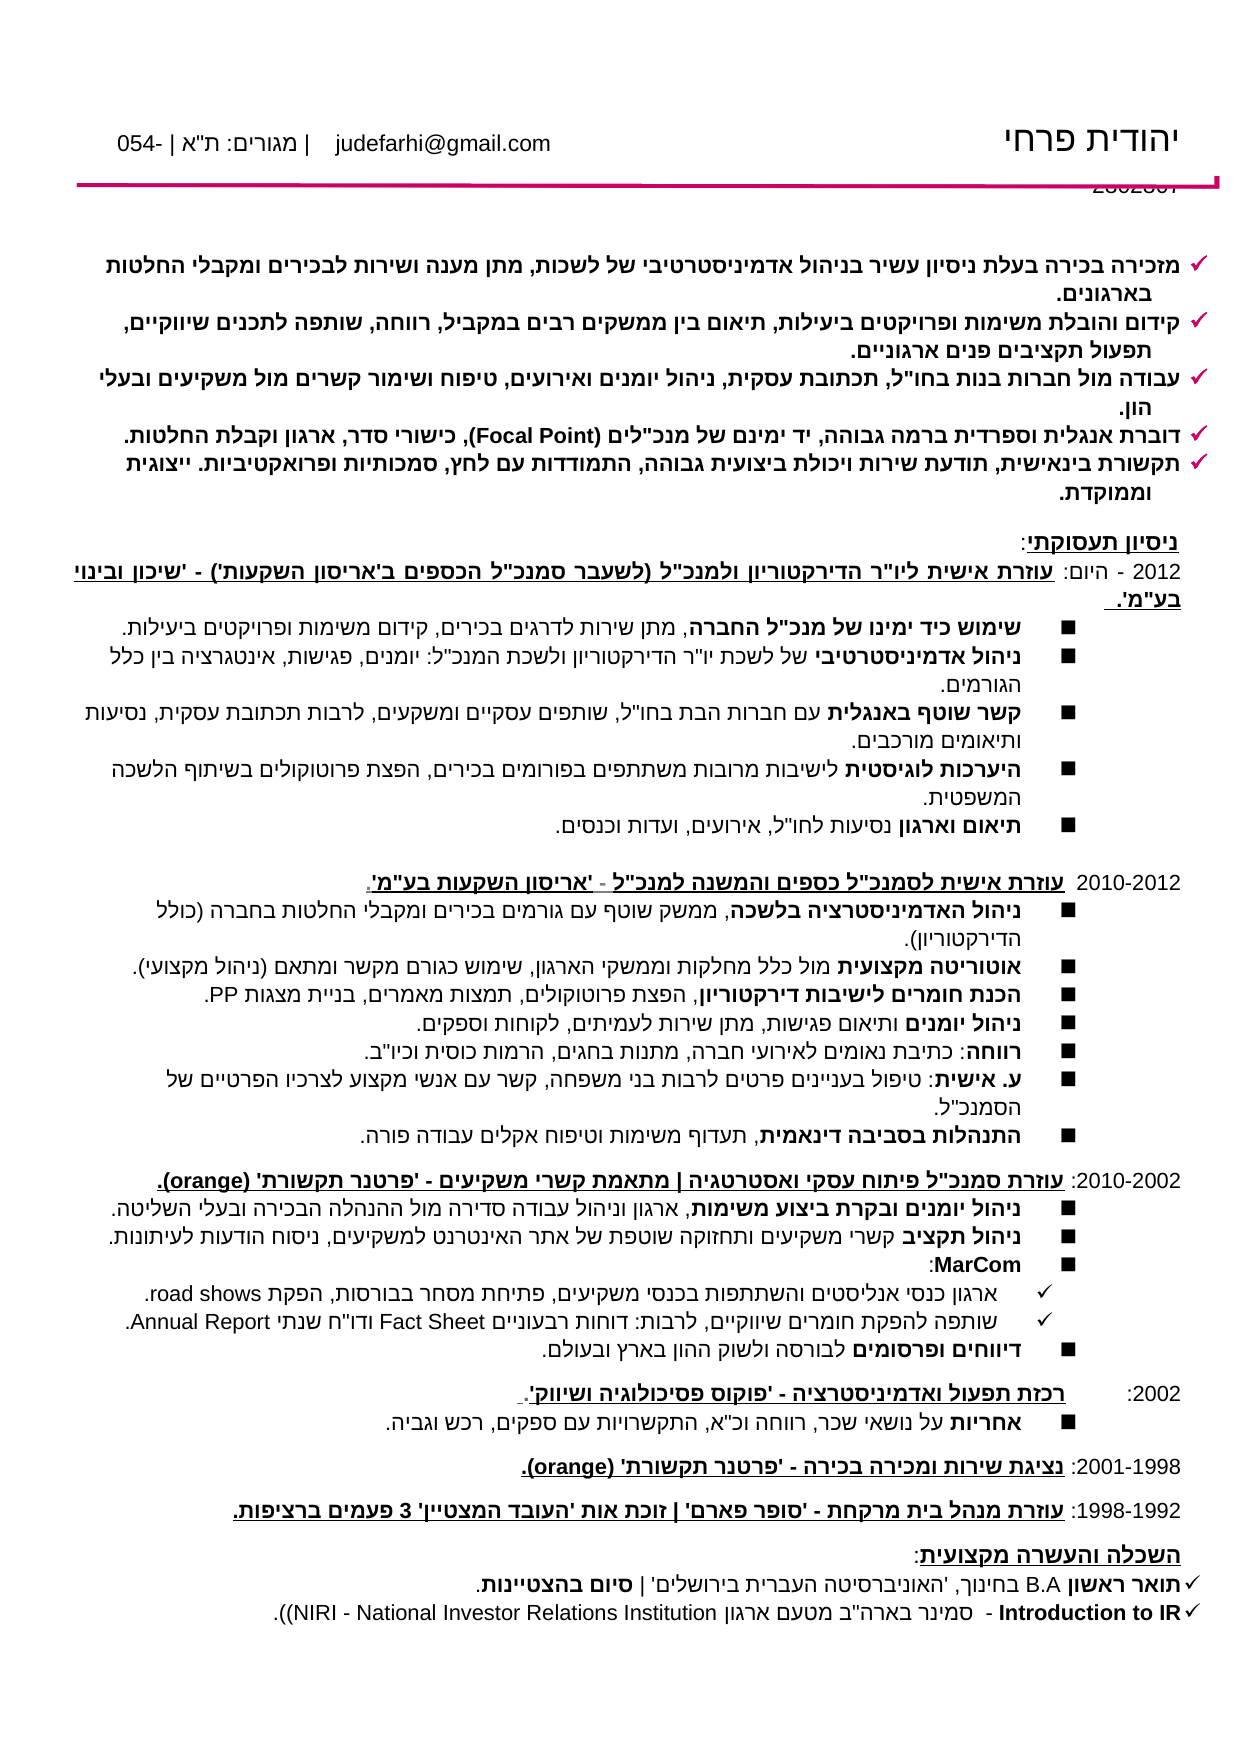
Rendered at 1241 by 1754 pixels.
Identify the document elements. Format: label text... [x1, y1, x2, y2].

picture [1060, 1199, 1077, 1217]
picture [1060, 1228, 1077, 1245]
picture [1060, 1341, 1077, 1358]
list תקשורת בינאישית, תודעת שירות ויכולת ביצועית גבוהה, התמודדות עם לחץ, סמכותיות ופרואקטיביות. ייצוגית וממוקדת. [74, 451, 1189, 505]
list מזכירה בכירה בעלת ניסיון עשיר בניהול אדמיניסטרטיבי של לשכות, מתן מענה ושירות לבכירים ומקבלי החלטות בארגונים. [74, 253, 1189, 306]
subtitle 2002: רכזת תפעול ואדמיניסטרציה - 'פוקוס פסיכולוגיה ושיווק'. [74, 1381, 1181, 1407]
subtitle ניסיון תעסוקתי: [74, 529, 1178, 556]
list ע. אישית: טיפול בעניינים פרטים לרבות בני משפחה, קשר עם אנשי מקצוע לצרכיו הפרטיים של הסמנכ"ל. [74, 1067, 1059, 1120]
picture [1060, 1014, 1077, 1031]
text 2010-2002: עוזרת סמנכ"ל פיתוח עסקי ואסטרטגיה | מתאמת קשרי משקיעים - 'פרטנר תקשורת' (orange). [74, 1168, 1181, 1193]
list קידום והובלת משימות ופרויקטים ביעילות, תיאום בין ממשקים רבים במקביל, רווחה, שותפה לתכנים שיווקיים, תפעול תקציבים פנים ארגוניים. [74, 309, 1189, 363]
list Introduction to IR - סמינר בארה"ב מטעם ארגון NIRI - National Investor Relations Institution)). [74, 1600, 1183, 1625]
picture [1060, 901, 1077, 919]
text 1998-1992: עוזרת מנהל בית מרקחת - 'סופר פארם' | זוכת אות 'העובד המצטיין' 3 פעמים ברציפות. [74, 1498, 1181, 1523]
picture [1060, 619, 1077, 636]
subtitle יהודית פרחי judefarhi@gmail.com | מגורים: ת"א | 054-2802807 [44, 118, 1181, 198]
picture [1060, 760, 1077, 777]
list אחריות על נושאי שכר, רווחה וכ"א, התקשרויות עם ספקים, רכש וגביה. [74, 1409, 1059, 1435]
list ניהול תקציב קשרי משקיעים ותחזוקה שוטפת של אתר האינטרנט למשקיעים, ניסוח הודעות לעיתונות. [74, 1224, 1059, 1249]
list היערכות לוגיסטית לישיבות מרובות משתתפים בפורומים בכירים, הפצת פרוטוקולים בשיתוף הלשכה המשפטית. [74, 756, 1059, 810]
list ארגון כנסי אנליסטים והשתתפות בכנסי משקיעים, פתיחת מסחר בבורסות, הפקת road shows. [74, 1281, 1036, 1306]
list ניהול יומנים ותיאום פגישות, מתן שירות לעמיתים, לקוחות וספקים. [74, 1011, 1059, 1036]
list תיאום וארגון נסיעות לחו"ל, אירועים, ועדות וכנסים. [74, 813, 1059, 838]
picture [1060, 647, 1077, 665]
picture [1060, 1127, 1077, 1144]
list רווחה: כתיבת נאומים לאירועי חברה, מתנות בחגים, הרמות כוסית וכיו"ב. [74, 1039, 1059, 1064]
list MarCom: [74, 1252, 1059, 1278]
list דוברת אנגלית וספרדית ברמה גבוהה, יד ימינם של מנכ"לים (Focal Point), כישורי סדר, ארגון וקבלת החלטות. [74, 423, 1189, 448]
picture [1060, 958, 1077, 975]
list אוטוריטה מקצועית מול כלל מחלקות וממשקי הארגון, שימוש כגורם מקשר ומתאם (ניהול מקצועי). [74, 954, 1059, 979]
picture [1060, 1042, 1077, 1060]
text 2001-1998: נציגת שירות ומכירה בכירה - 'פרטנר תקשורת' (orange). [74, 1454, 1181, 1479]
list שותפה להפקת חומרים שיווקיים, לרבות: דוחות רבעוניים Fact Sheet ודו"ח שנתי Annual Report. [74, 1309, 1036, 1334]
picture [1060, 1256, 1077, 1273]
list תואר ראשון B.A בחינוך, 'האוניברסיטה העברית בירושלים' | סיום בהצטיינות. [74, 1572, 1183, 1597]
list ניהול יומנים ובקרת ביצוע משימות, ארגון וניהול עבודה סדירה מול ההנהלה הבכירה ובעלי השליטה. [74, 1196, 1059, 1221]
list דיווחים ופרסומים לבורסה ולשוק ההון בארץ ובעולם. [74, 1337, 1059, 1362]
text 2010-2012 עוזרת אישית לסמנכ"ל כספים והמשנה למנכ"ל - 'אריסון השקעות בע"מ'. [74, 869, 1181, 894]
picture [1060, 704, 1077, 721]
list ניהול האדמיניסטרציה בלשכה, ממשק שוטף עם גורמים בכירים ומקבלי החלטות בחברה (כולל הדירקטוריון). [74, 898, 1059, 951]
picture [1060, 1413, 1077, 1431]
text השכלה והעשרה מקצועית: [74, 1542, 1181, 1569]
picture [1060, 816, 1077, 834]
list ניהול אדמיניסטרטיבי של לשכת יו"ר הדירקטוריון ולשכת המנכ"ל: יומנים, פגישות, אינטגרציה בין כלל הגורמים. [74, 643, 1059, 697]
list הכנת חומרים לישיבות דירקטוריון, הפצת פרוטוקולים, תמצות מאמרים, בניית מצגות PP. [74, 982, 1059, 1007]
picture [1060, 986, 1077, 1003]
text 2012 - היום: עוזרת אישית ליו"ר הדירקטוריון ולמנכ"ל (לשעבר סמנכ"ל הכספים ב'אריסון השקעות') - 'שיכון ובינוי בע"מ'. [74, 559, 1181, 612]
list שימוש כיד ימינו של מנכ"ל החברה, מתן שירות לדרגים בכירים, קידום משימות ופרויקטים ביעילות. [74, 615, 1059, 641]
list קשר שוטף באנגלית עם חברות הבת בחו"ל, שותפים עסקיים ומשקעים, לרבות תכתובת עסקית, נסיעות ותיאומים מורכבים. [74, 700, 1059, 753]
picture [1060, 1070, 1077, 1088]
list התנהלות בסביבה דינאמית, תעדוף משימות וטיפוח אקלים עבודה פורה. [74, 1123, 1059, 1149]
list עבודה מול חברות בנות בחו"ל, תכתובת עסקית, ניהול יומנים ואירועים, טיפוח ושימור קשרים מול משקיעים ובעלי הון. [74, 366, 1189, 420]
